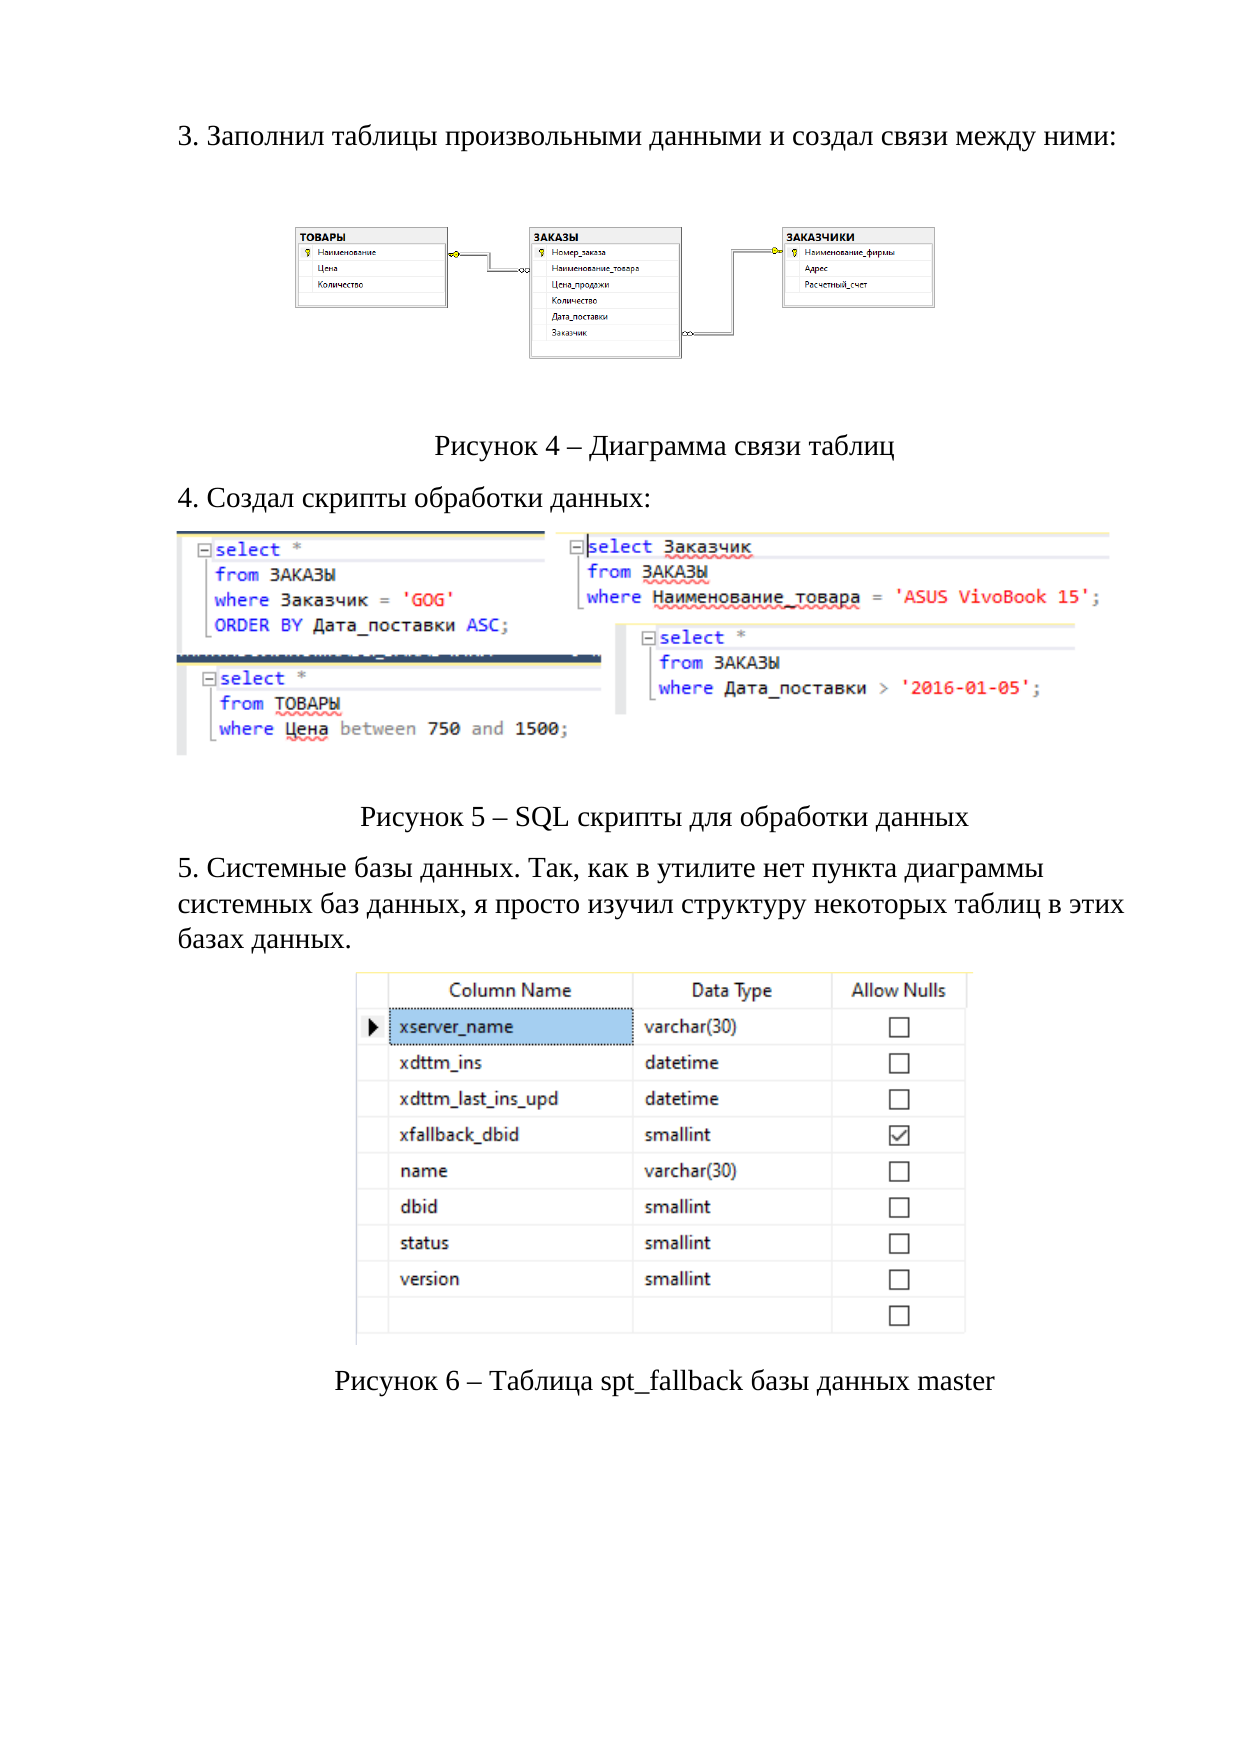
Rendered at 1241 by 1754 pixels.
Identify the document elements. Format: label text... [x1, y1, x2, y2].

text Рисунок 4 – Диаграмма связи таблиц [177, 428, 1152, 462]
picture [261, 160, 979, 382]
text Рисунок 6 – Таблица spt_fallback базы данных master [177, 1363, 1152, 1396]
picture [176, 531, 1119, 779]
text 4. Создал скрипты обработки данных: [177, 480, 1152, 513]
picture [355, 972, 974, 1345]
text 5. Системные базы данных. Так, как в утилите нет пункта диаграммы системных баз данных, я просто изучил структуру некоторых таблиц в этих базах данных. [177, 851, 1152, 954]
